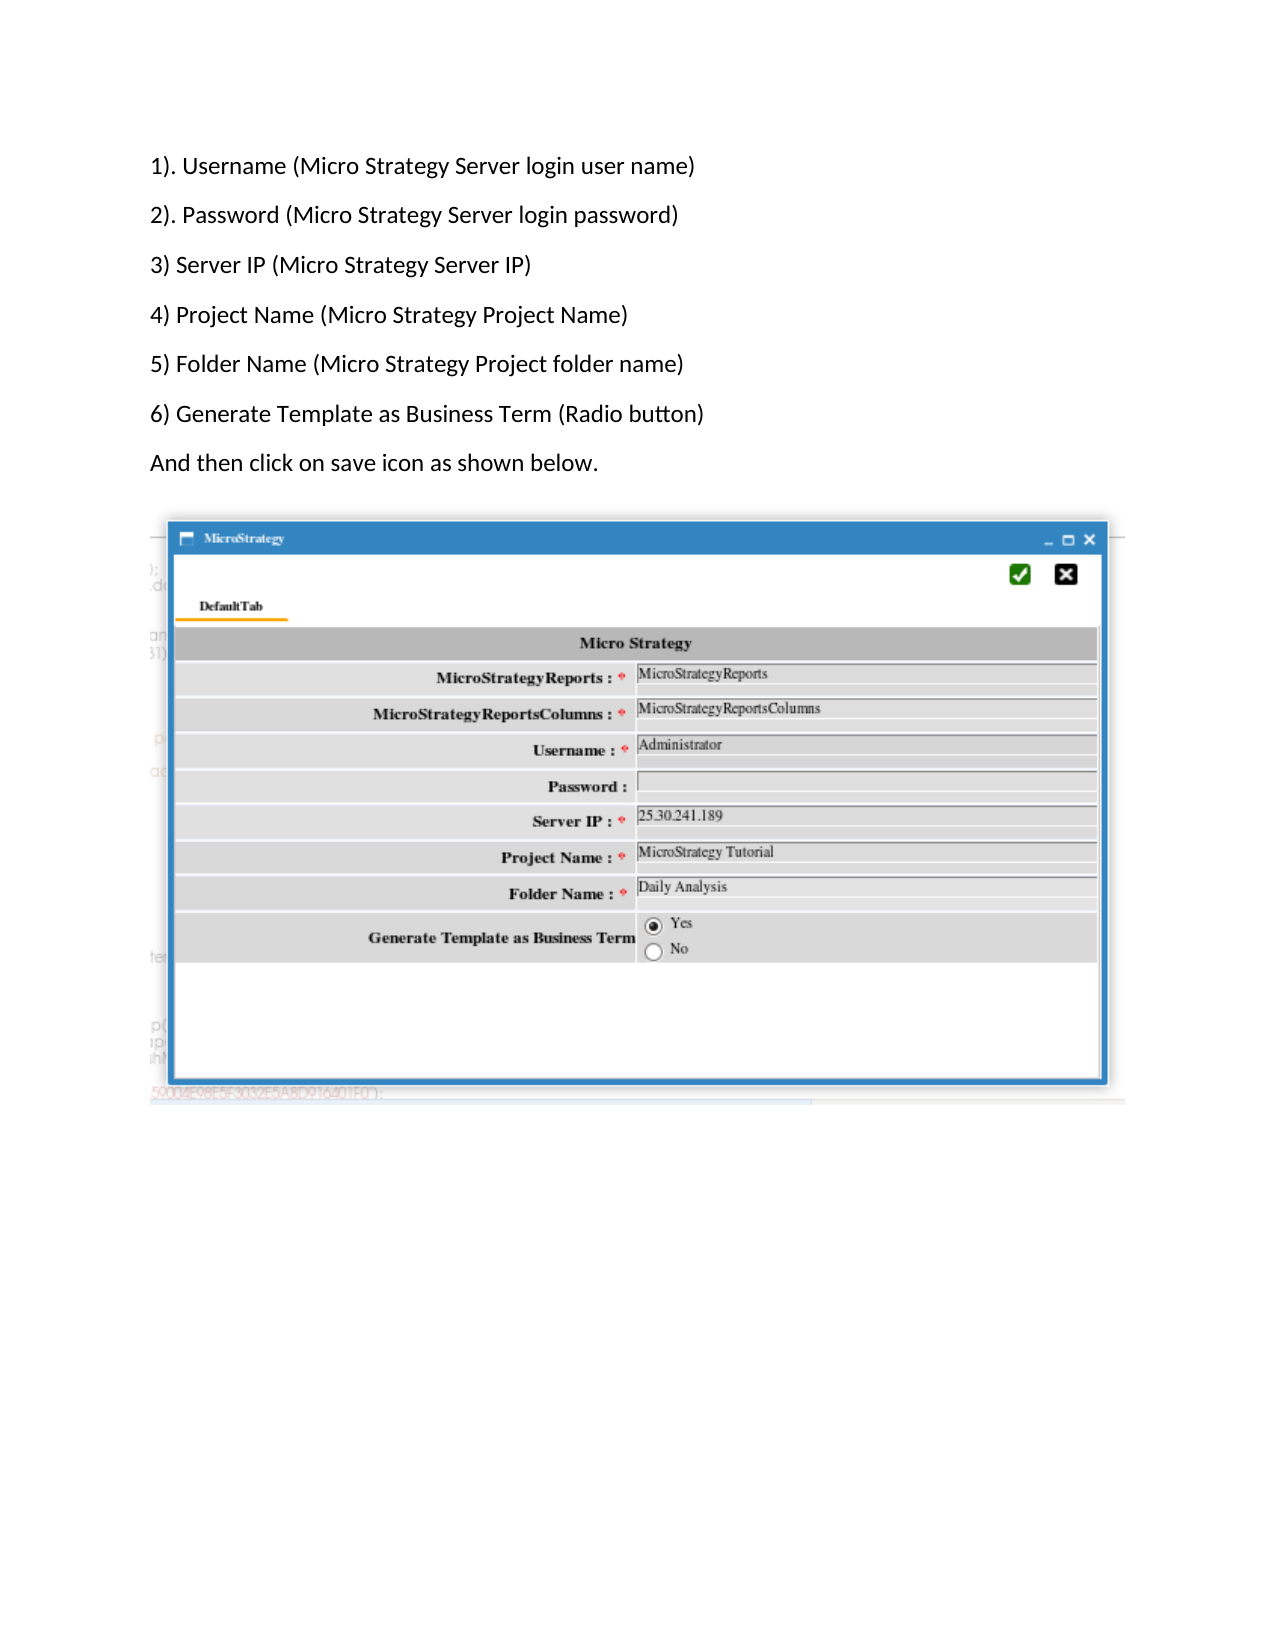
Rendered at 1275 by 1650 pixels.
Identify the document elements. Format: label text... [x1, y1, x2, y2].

text And then click on save icon as shown below. [150, 447, 1125, 478]
picture [150, 497, 1125, 1105]
text 5) Folder Name (Micro Strategy Project folder name) [150, 348, 1125, 379]
text 1). Username (Micro Strategy Server login user name) [150, 150, 1125, 181]
text 6) Generate Template as Business Term (Radio button) [150, 398, 1125, 428]
text 2). Password (Micro Strategy Server login password) [150, 199, 1125, 230]
text 3) Server IP (Micro Strategy Server IP) [150, 249, 1125, 280]
text 4) Project Name (Micro Strategy Project Name) [150, 299, 1125, 329]
